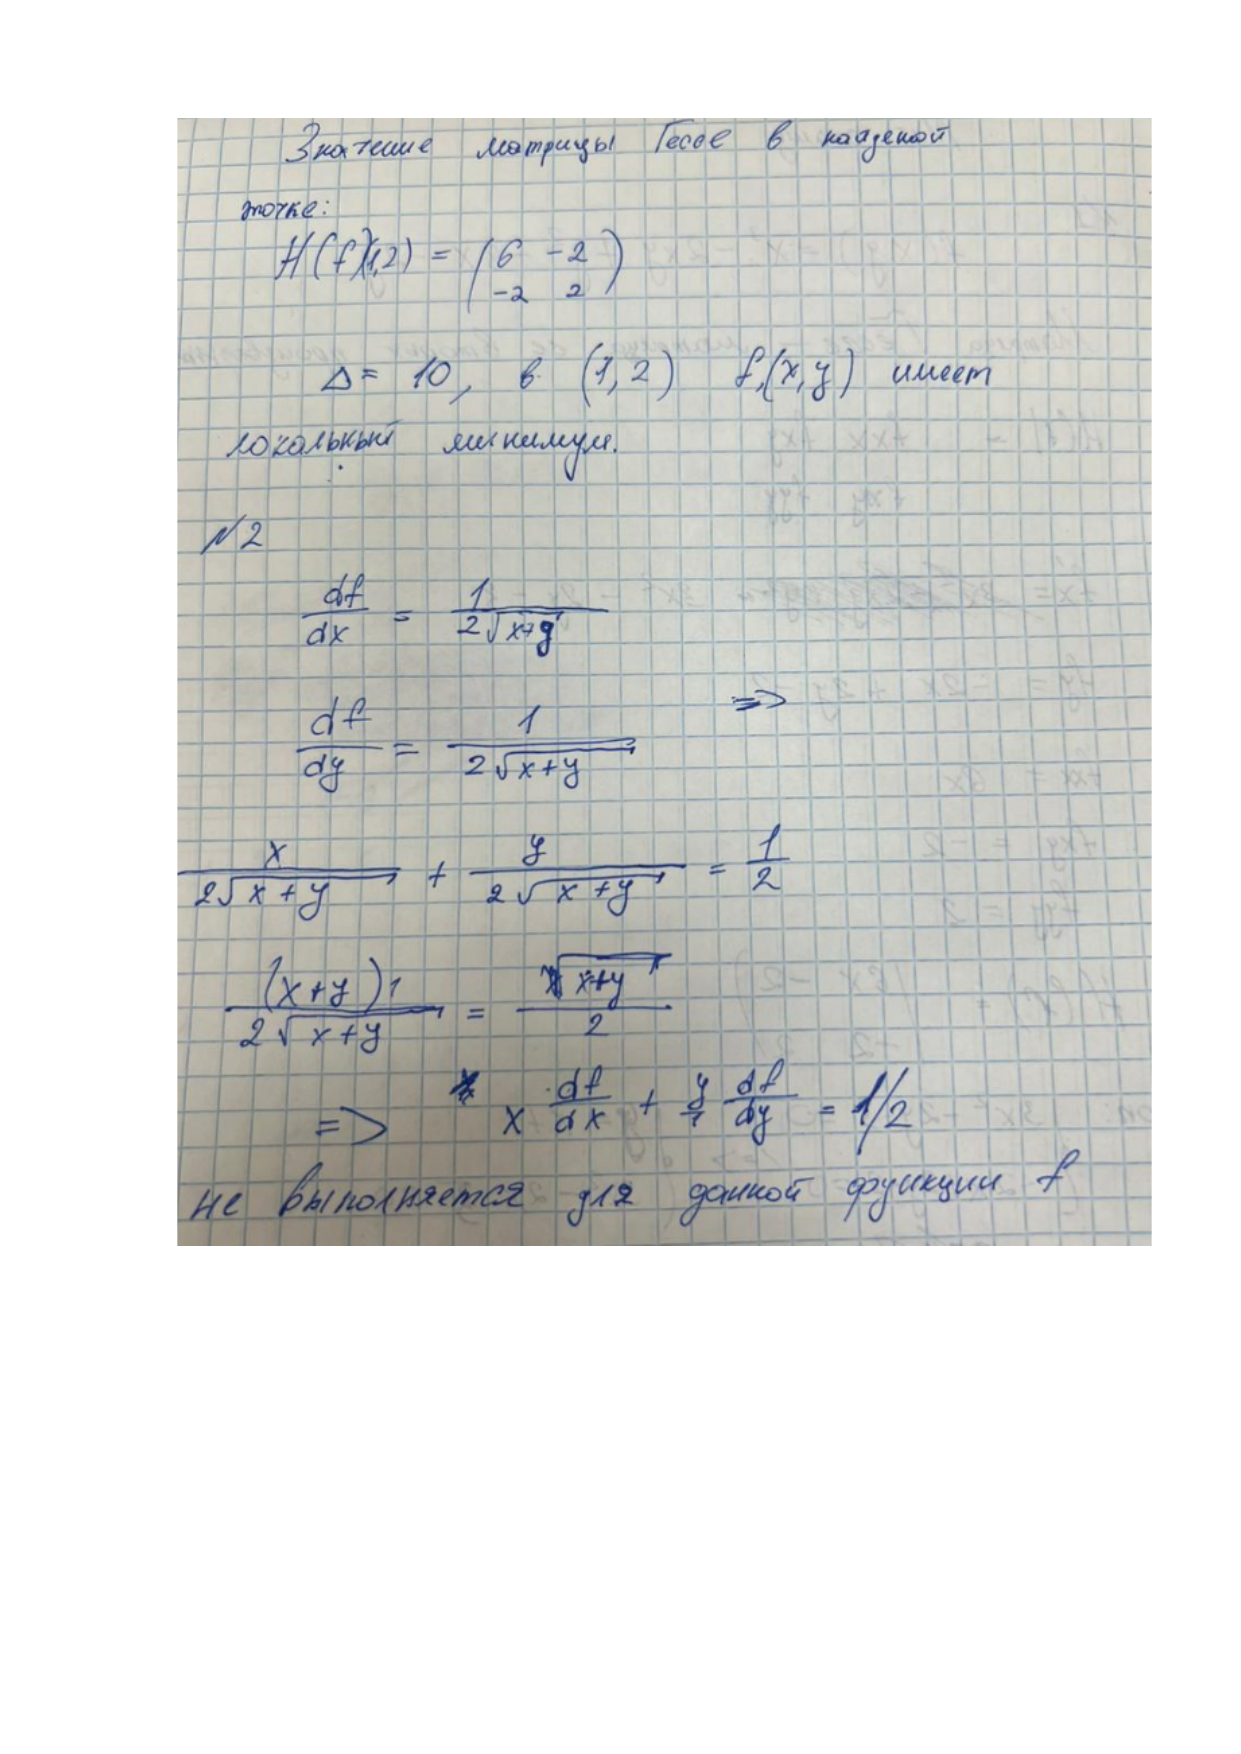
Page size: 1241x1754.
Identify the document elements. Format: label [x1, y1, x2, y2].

picture [177, 118, 1152, 1246]
